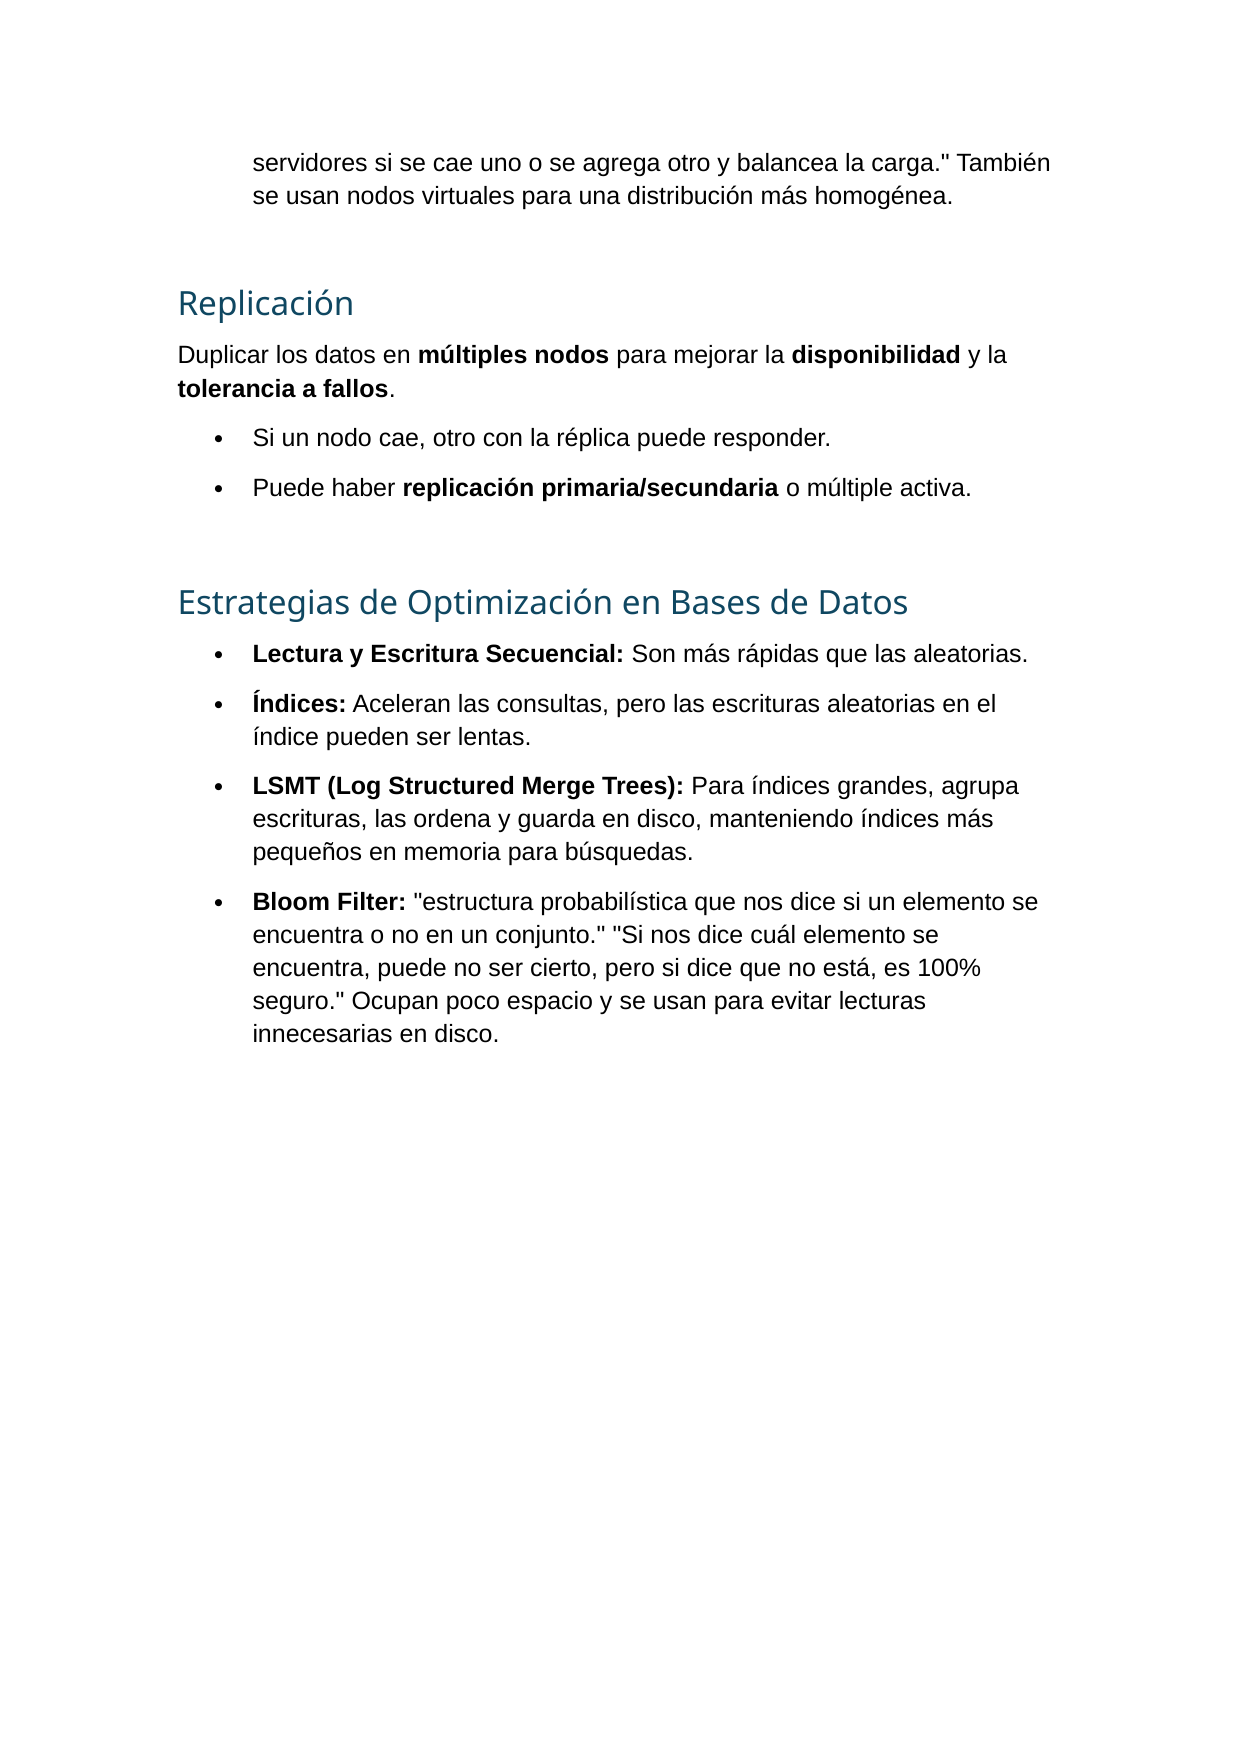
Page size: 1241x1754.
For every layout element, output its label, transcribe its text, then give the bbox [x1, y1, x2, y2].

list Puede haber replicación primaria/secundaria o múltiple activa. [215, 473, 1063, 502]
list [215, 148, 1063, 209]
list Índices: Aceleran las consultas, pero las escrituras aleatorias en el índice pueden ser lentas. [215, 689, 1063, 750]
text Duplicar los datos en múltiples nodos para mejorar la disponibilidad y la tolerancia a fallos. [177, 341, 1063, 402]
list LSMT (Log Structured Merge Trees): Para índices grandes, agrupa escrituras, las ordena y guarda en disco, manteniendo índices más pequeños en memoria para búsquedas. [215, 771, 1063, 866]
subtitle Estrategias de Optimización en Bases de Datos [177, 578, 1063, 624]
list Bloom Filter: "estructura probabilística que nos dice si un elemento se encuentra o no en un conjunto." "Si nos dice cuál elemento se encuentra, puede no ser cierto, pero si dice que no está, es 100% seguro." Ocupan poco espacio y se usan para evitar lecturas innecesarias en disco. [215, 887, 1063, 1048]
list Lectura y Escritura Secuencial: Son más rápidas que las aleatorias. [215, 639, 1063, 668]
list Si un nodo cae, otro con la réplica puede responder. [215, 423, 1063, 452]
subtitle Replicación [177, 280, 1063, 325]
